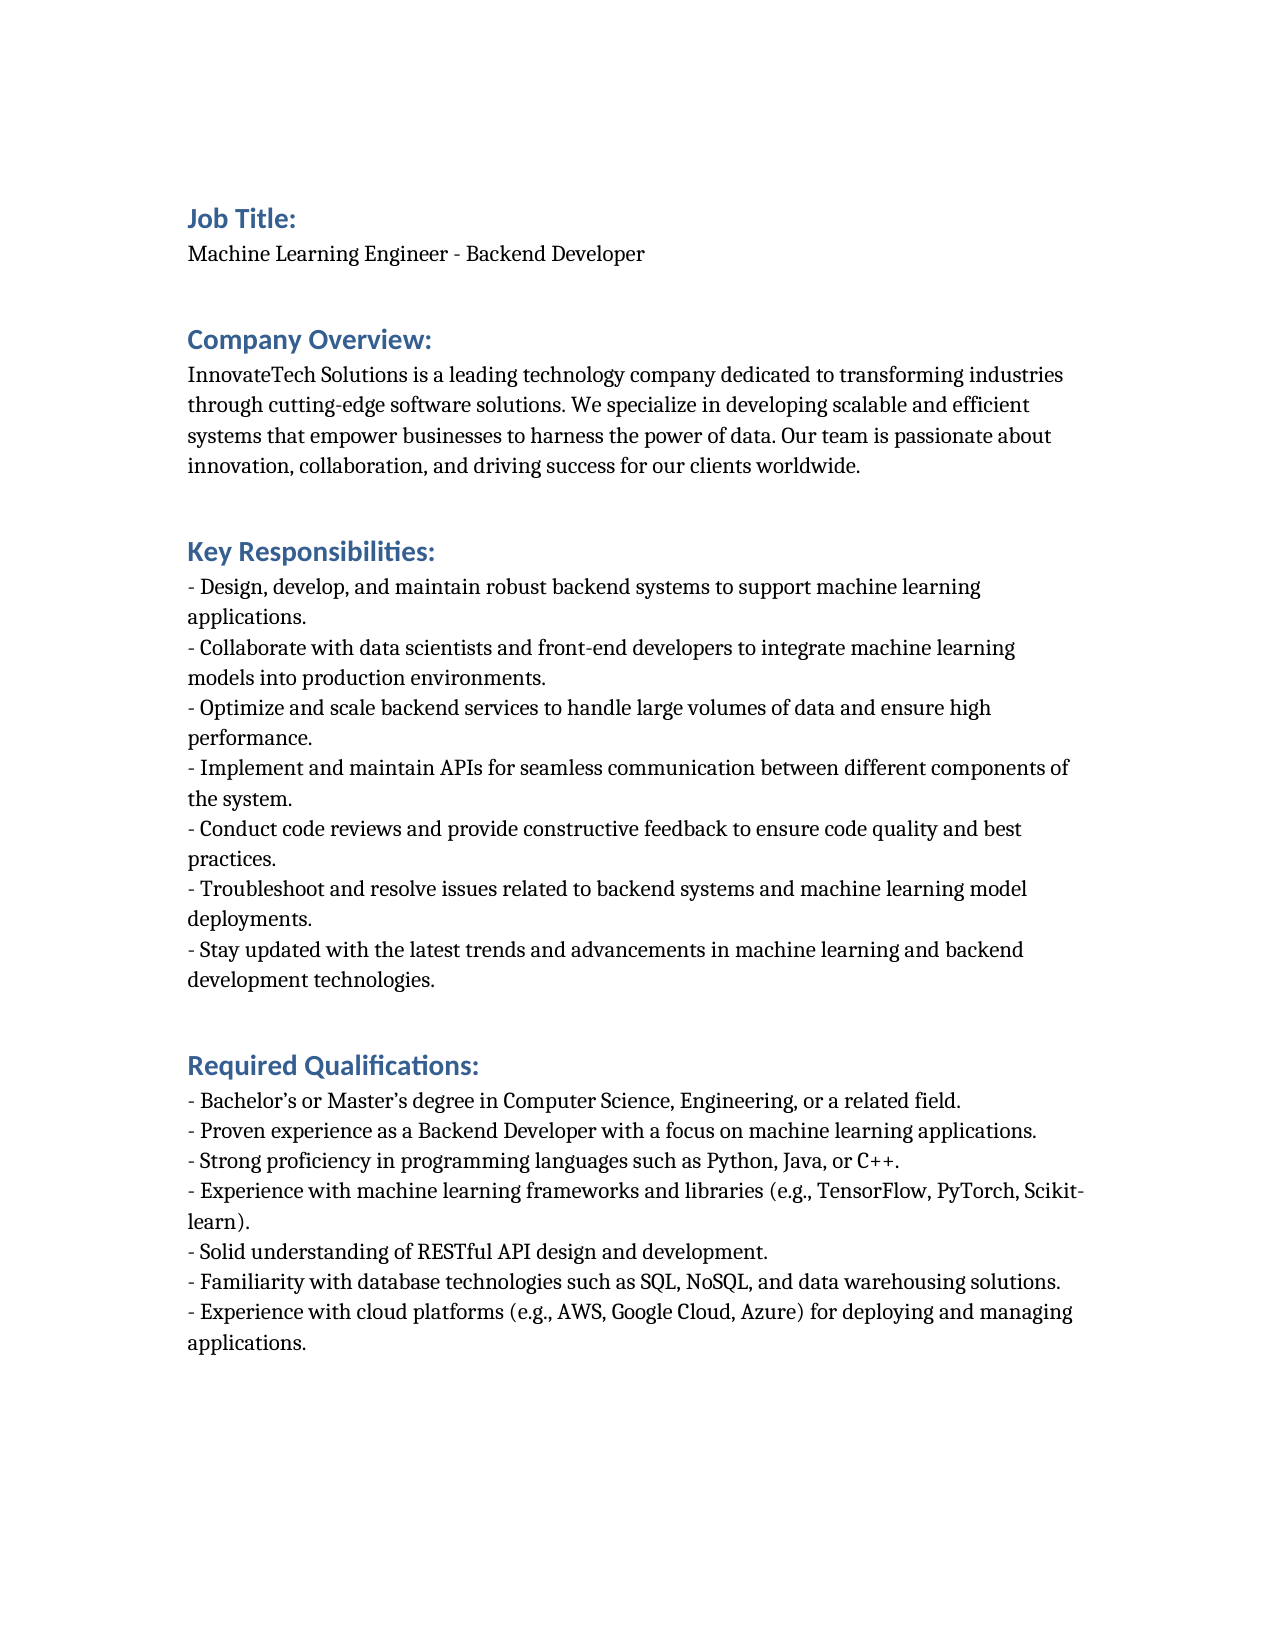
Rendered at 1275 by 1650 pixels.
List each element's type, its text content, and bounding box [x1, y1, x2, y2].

text - Design, develop, and maintain robust backend systems to support machine learning applications. - Collaborate with data scientists and front-end developers to integrate machine learning models into production environments. - Optimize and scale backend services to handle large volumes of data and ensure high performance. - Implement and maintain APIs for seamless communication between different components of the system. - Conduct code reviews and provide constructive feedback to ensure code quality and best practices. - Troubleshoot and resolve issues related to backend systems and machine learning model deployments. - Stay updated with the latest trends and advancements in machine learning and backend development technologies. [187, 574, 1087, 993]
subtitle Key Responsibilities: [187, 533, 1087, 568]
text - Bachelor’s or Master’s degree in Computer Science, Engineering, or a related field. - Proven experience as a Backend Developer with a focus on machine learning applications. - Strong proficiency in programming languages such as Python, Java, or C++. - Experience with machine learning frameworks and libraries (e.g., TensorFlow, PyTorch, Scikit-learn). - Solid understanding of RESTful API design and development. - Familiarity with database technologies such as SQL, NoSQL, and data warehousing solutions. - Experience with cloud platforms (e.g., AWS, Google Cloud, Azure) for deploying and managing applications. [187, 1088, 1087, 1356]
subtitle Company Overview: [187, 321, 1087, 357]
subtitle Required Qualifications: [187, 1047, 1087, 1082]
text InnovateTech Solutions is a leading technology company dedicated to transforming industries through cutting-edge software solutions. We specialize in developing scalable and efficient systems that empower businesses to harness the power of data. Our team is passionate about innovation, collaboration, and driving success for our clients worldwide. [187, 362, 1087, 479]
text Machine Learning Engineer - Backend Developer [187, 241, 1087, 267]
subtitle Job Title: [187, 200, 1087, 236]
